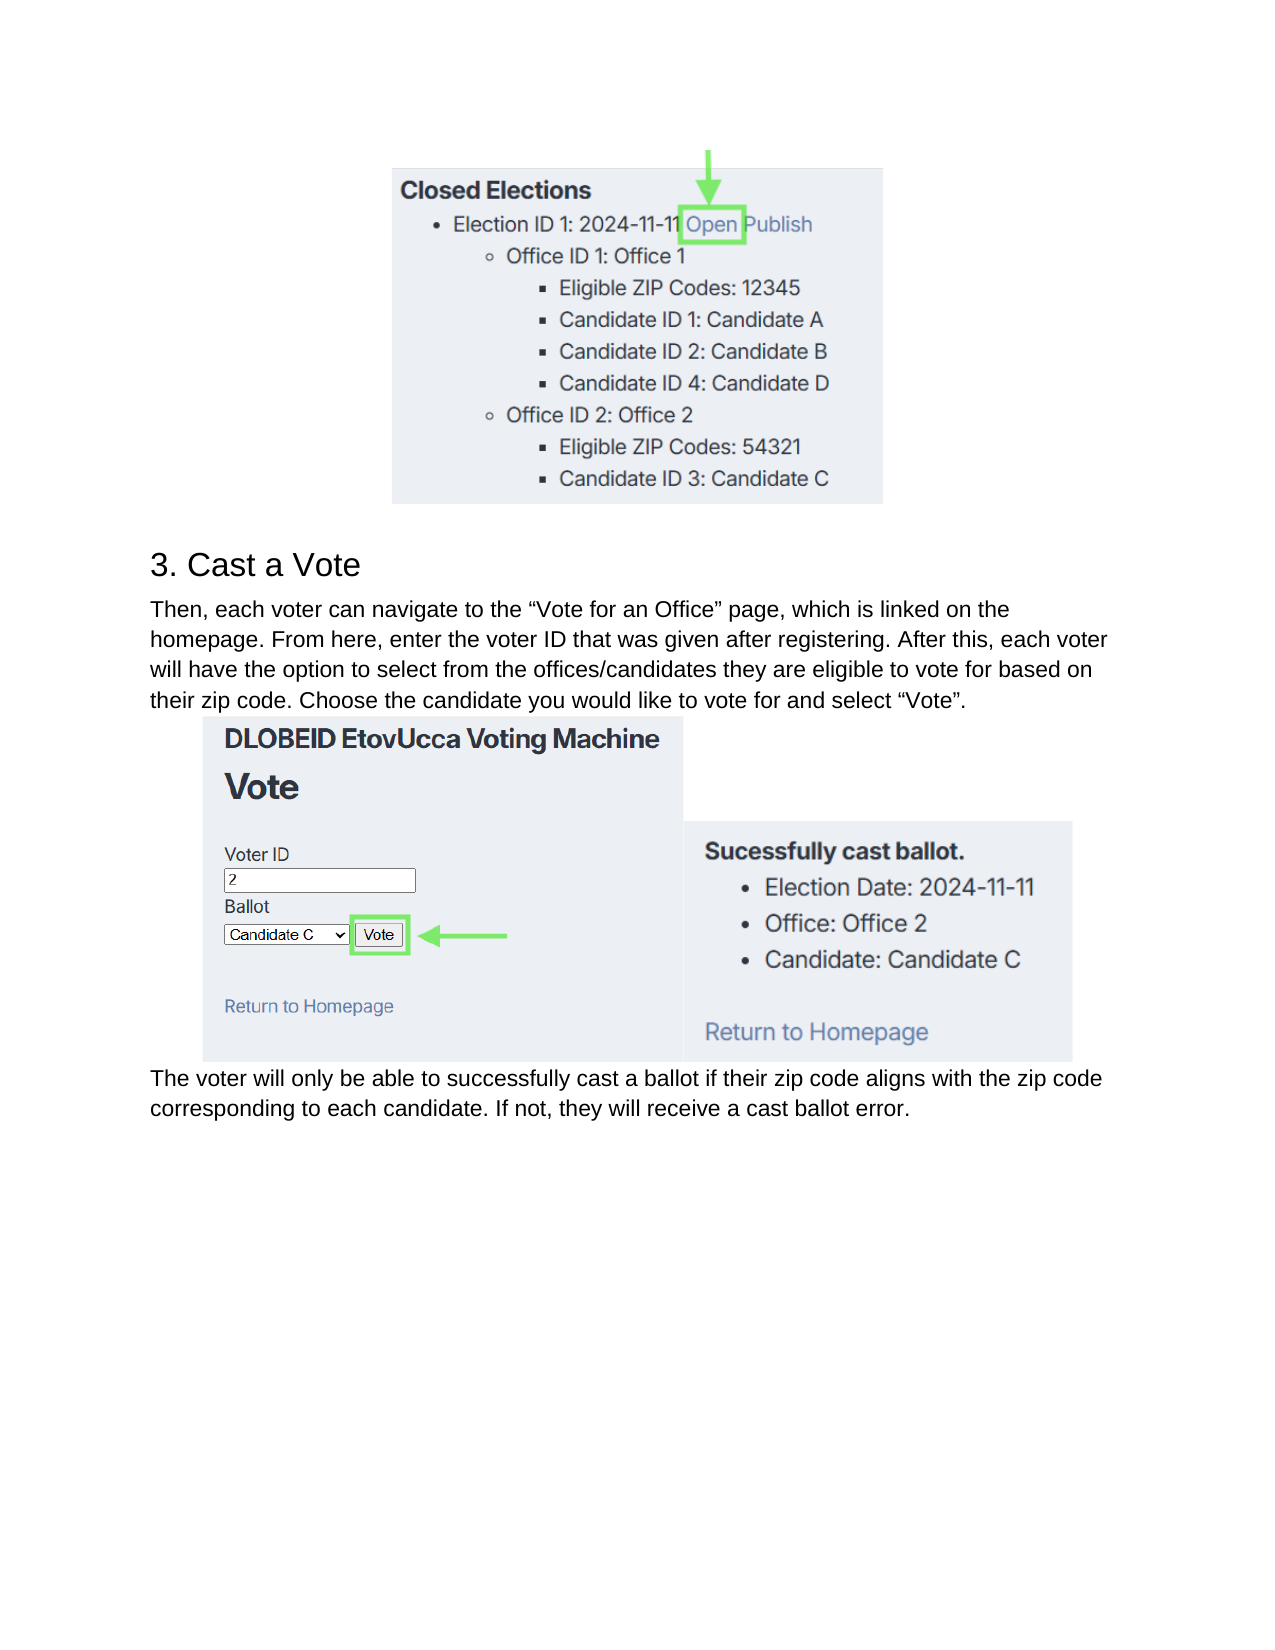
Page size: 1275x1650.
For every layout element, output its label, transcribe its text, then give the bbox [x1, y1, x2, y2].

picture [391, 150, 884, 504]
subtitle 3. Cast a Vote [150, 545, 1125, 583]
text The voter will only be able to successfully cast a ballot if their zip code aligns with the zip code corresponding to each candidate. If not, they will receive a cast ballot error. [150, 1065, 1125, 1122]
picture [202, 716, 1073, 1062]
text Then, each voter can navigate to the “Vote for an Office” page, which is linked on the homepage. From here, enter the voter ID that was given after registering. After this, each voter will have the option to select from the offices/candidates they are eligible to vote for based on their zip code. Choose the candidate you would like to vote for and select “Vote”. [150, 596, 1125, 713]
